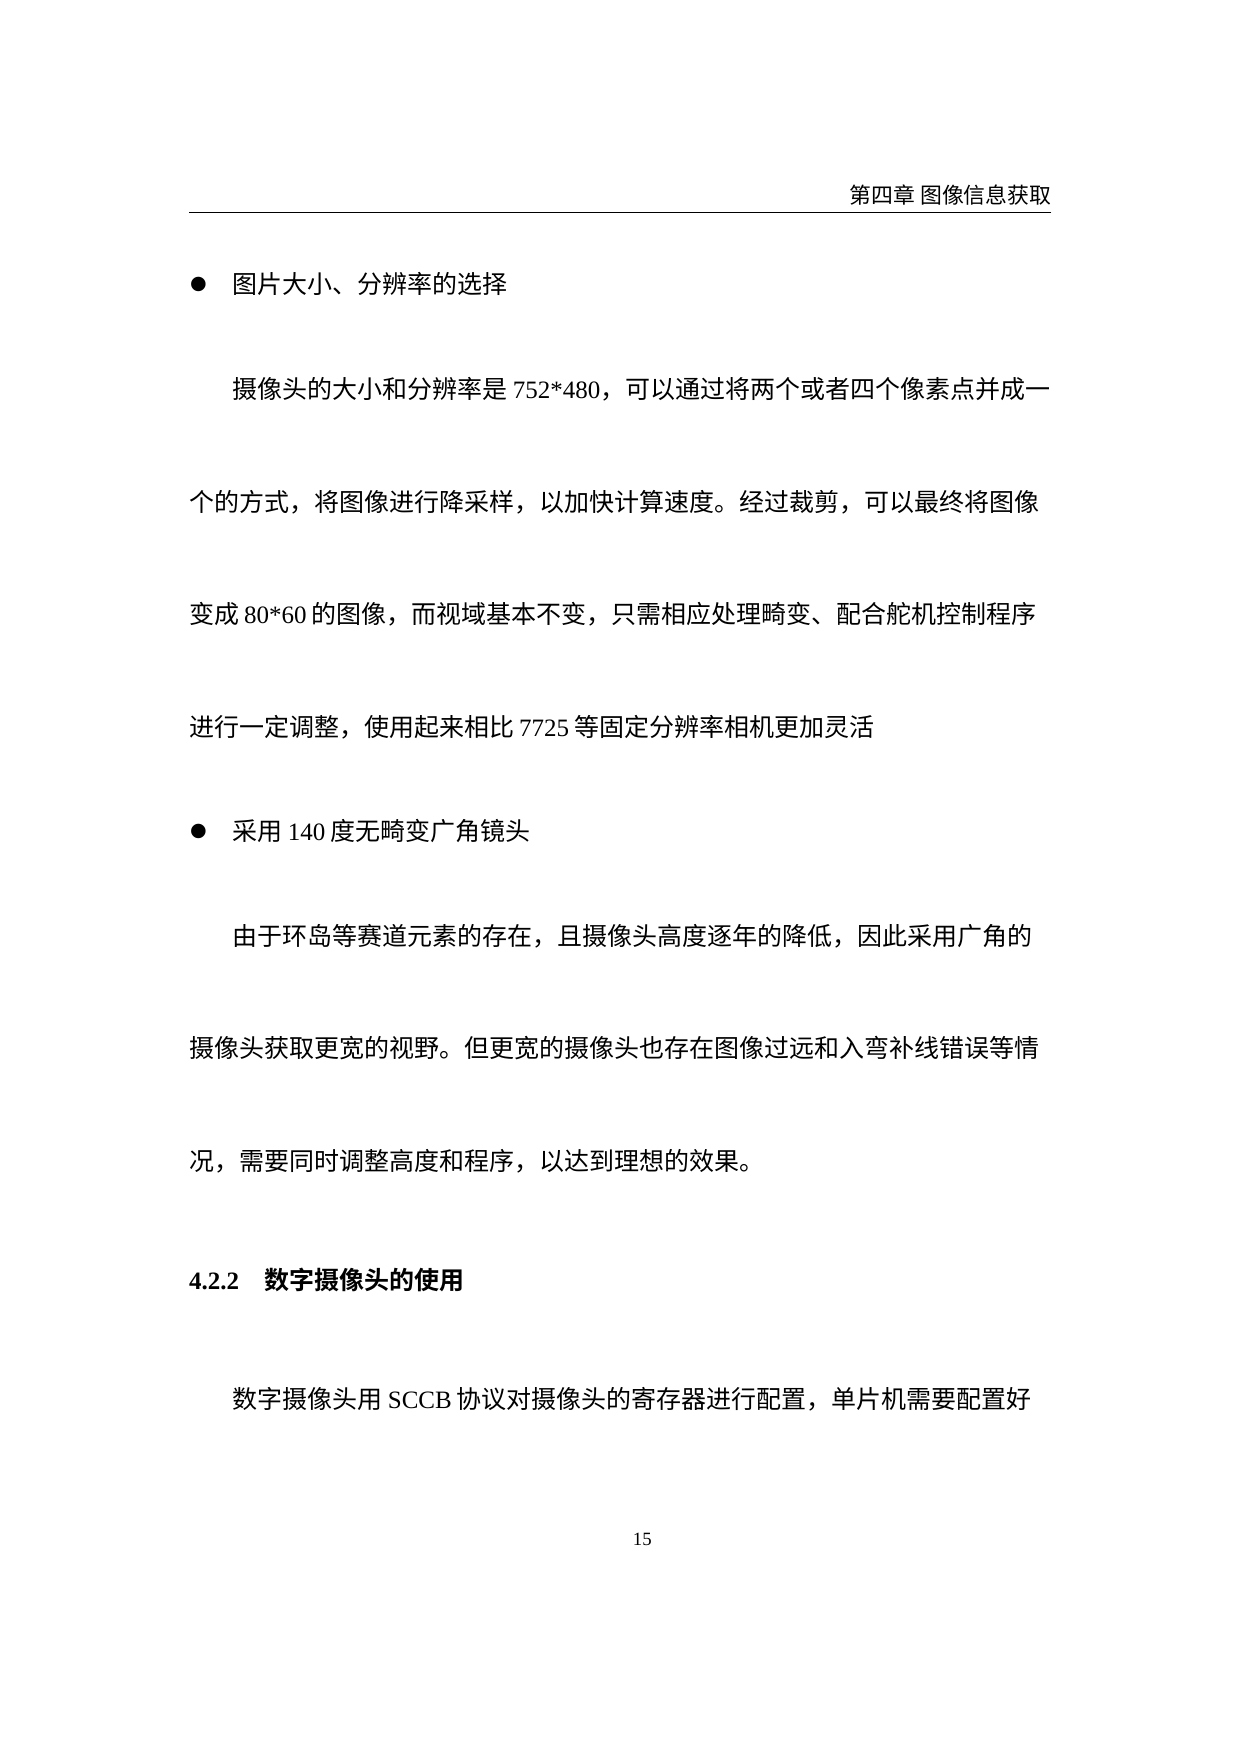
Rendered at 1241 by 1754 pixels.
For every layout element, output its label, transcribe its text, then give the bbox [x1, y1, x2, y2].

subtitle 数字摄像头的使用 [189, 1244, 1051, 1312]
text 摄像头的大小和分辨率是752*480，可以通过将两个或者四个像素点并成一个的方式，将图像进行降采样，以加快计算速度。经过裁剪，可以最终将图像变成80*60的图像，而视域基本不变，只需相应处理畸变、配合舵机控制程序进行一定调整，使用起来相比7725等固定分辨率相机更加灵活 [189, 353, 1051, 759]
text 由于环岛等赛道元素的存在，且摄像头高度逐年的降低，因此采用广角的摄像头获取更宽的视野。但更宽的摄像头也存在图像过远和入弯补线错误等情况，需要同时调整高度和程序，以达到理想的效果。 [189, 900, 1051, 1193]
list 采用140度无畸变广角镜头 [189, 796, 1051, 864]
list 图片大小、分辨率的选择 [189, 249, 1051, 317]
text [189, 1363, 1051, 1431]
